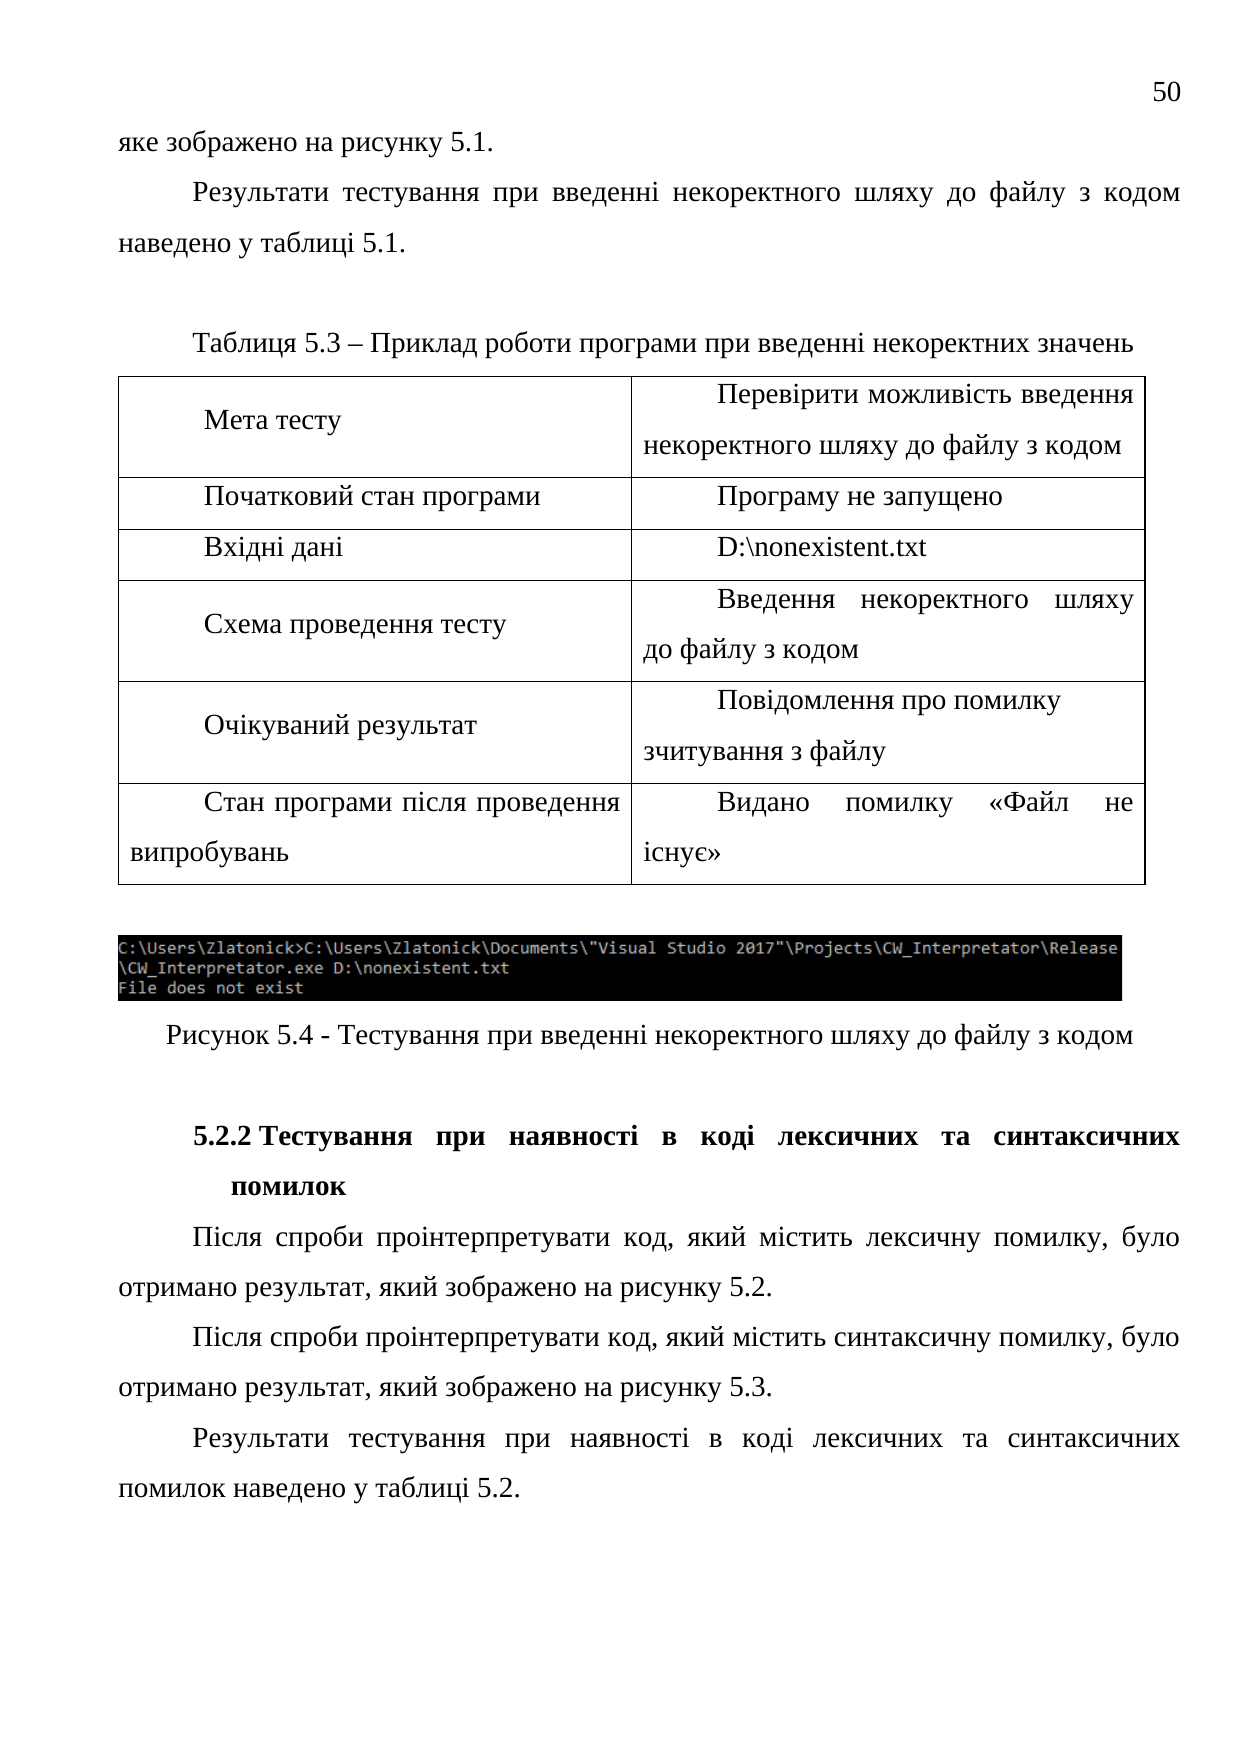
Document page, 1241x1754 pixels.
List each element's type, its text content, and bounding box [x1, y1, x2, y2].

text Результати тестування при наявності в коді лексичних та синтаксичних помилок наведено у таблиці 5.2. [118, 1420, 1181, 1504]
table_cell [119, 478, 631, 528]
text Після спроби проінтерпретувати код, який містить лексичну помилку, було отримано результат, який зображено на рисунку 5.2. [118, 1219, 1181, 1302]
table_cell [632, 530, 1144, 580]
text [118, 124, 1181, 158]
text Результати тестування при введенні некоректного шляху до файлу з кодом наведено у таблиці 5.1. [118, 174, 1181, 258]
picture [118, 935, 1123, 1001]
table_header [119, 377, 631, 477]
text Після спроби проінтерпретувати код, який містить синтаксичну помилку, було отримано результат, який зображено на рисунку 5.3. [118, 1319, 1181, 1403]
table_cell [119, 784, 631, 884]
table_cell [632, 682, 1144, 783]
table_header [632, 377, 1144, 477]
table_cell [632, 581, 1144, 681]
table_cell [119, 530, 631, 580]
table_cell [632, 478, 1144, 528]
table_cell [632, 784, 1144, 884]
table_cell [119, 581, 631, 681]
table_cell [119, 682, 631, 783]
subtitle Тестування при наявності в коді лексичних та синтаксичних помилок [193, 1118, 1181, 1202]
